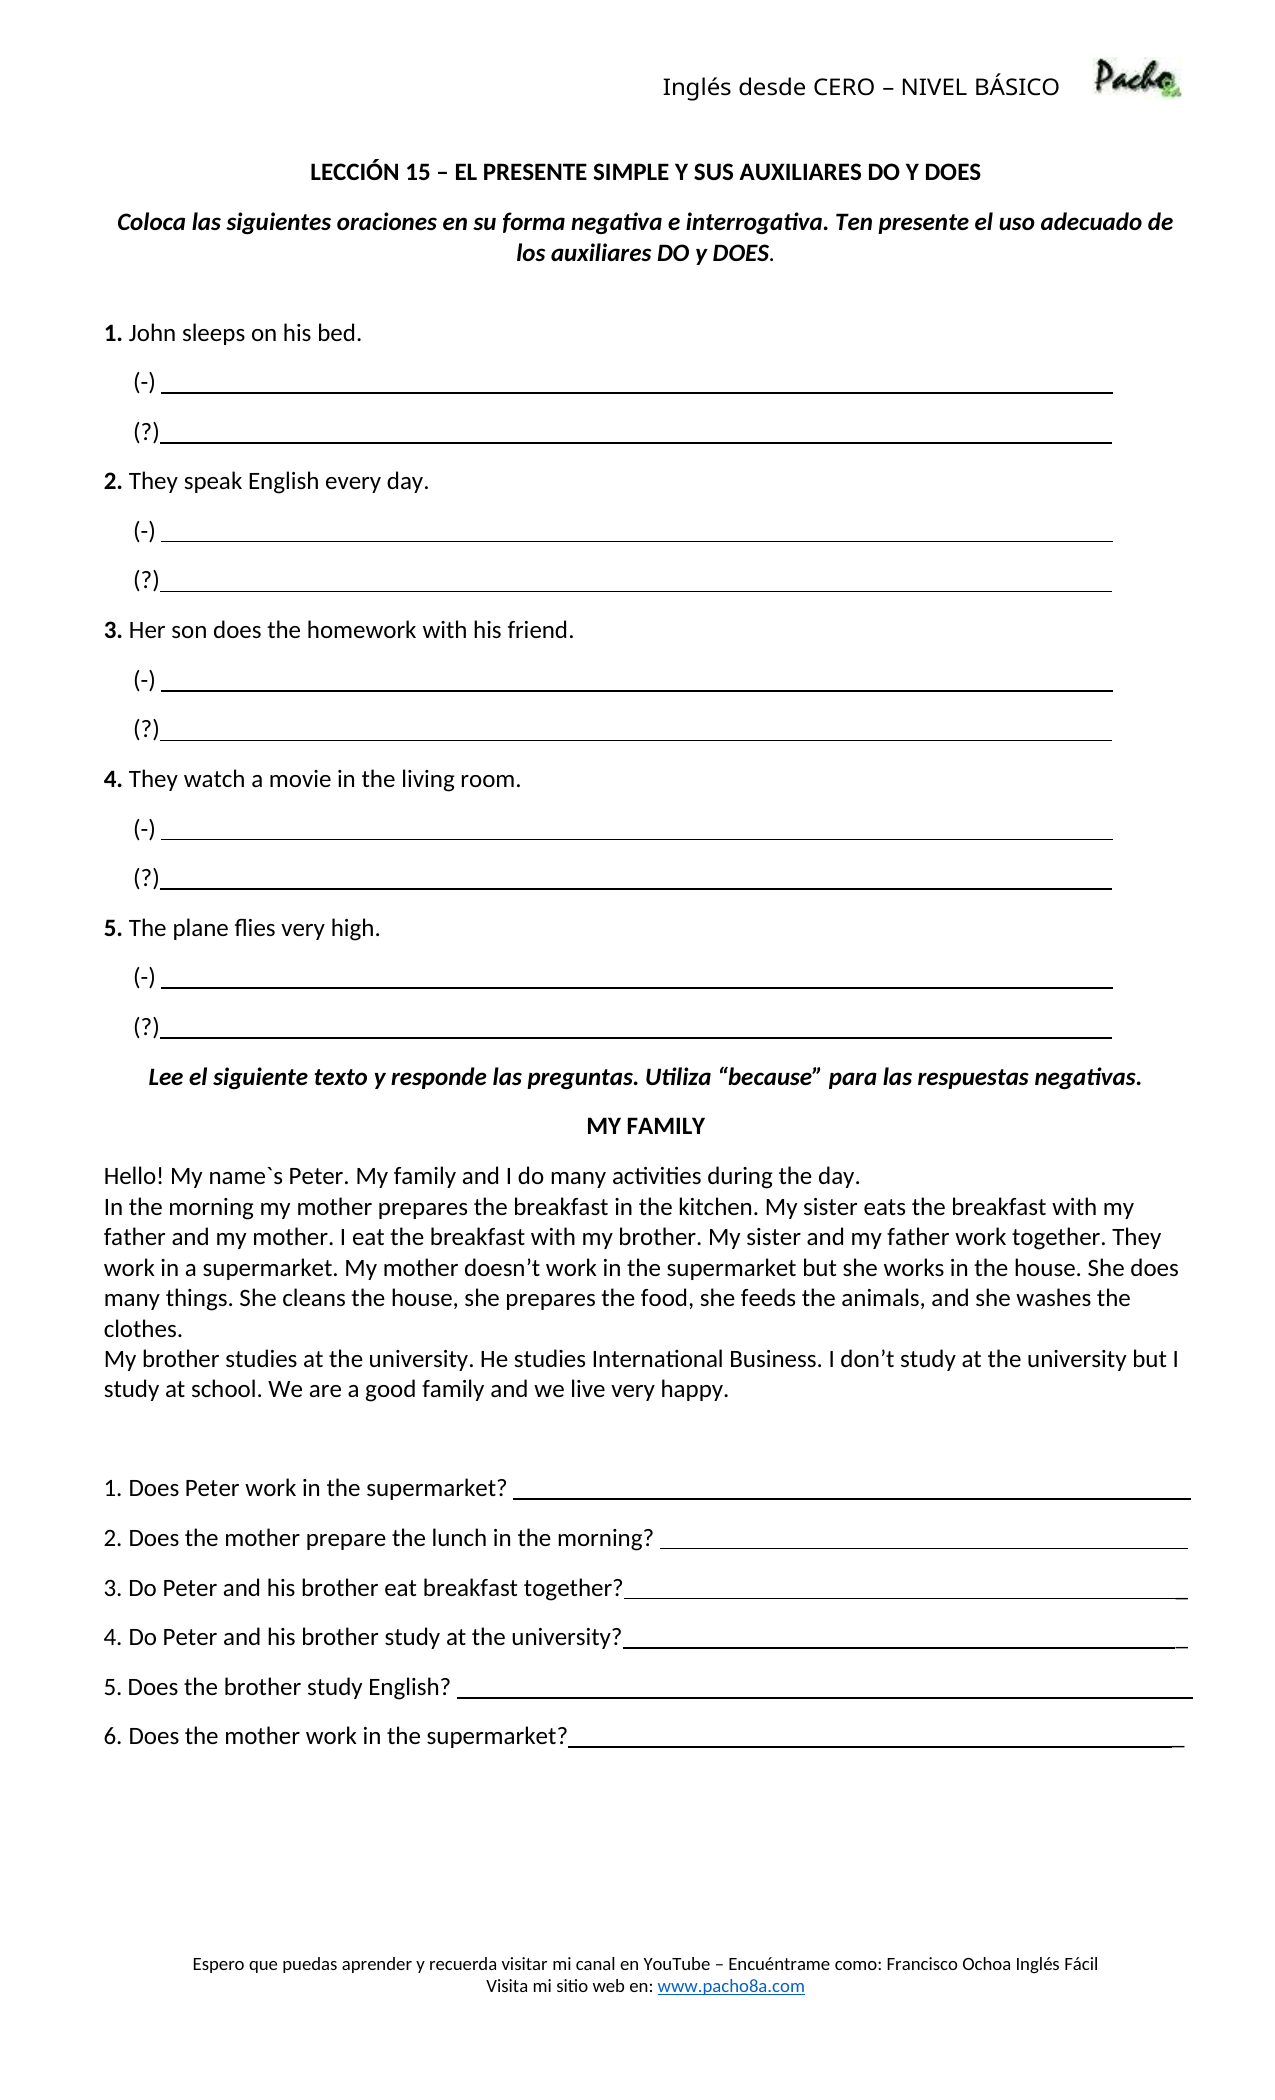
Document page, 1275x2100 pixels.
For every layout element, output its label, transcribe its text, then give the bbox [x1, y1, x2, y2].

subtitle Coloca las siguientes oraciones en su forma negativa e interrogativa. Ten presente el uso adecuado de los auxiliares DO y DOES. [113, 206, 1178, 267]
list Do Peter and his brother eat breakfast together? _ [103, 1572, 1204, 1602]
text My brother studies at the university. He studies International Business. I don’t study at the university but I study at school. We are a good family and we live very happy. [103, 1344, 1182, 1403]
text (?) [133, 713, 1204, 744]
text In the morning my mother prepares the breakfast in the kitchen. My sister eats the breakfast with my father and my mother. I eat the breakfast with my brother. My sister and my father work together. They work in a supermarket. My mother doesn’t work in the supermarket but she works in the house. She does many things. She cleans the house, she prepares the food, she feeds the animals, and she washes the clothes. [103, 1191, 1182, 1343]
text (?) [133, 1011, 1204, 1042]
list John sleeps on his bed. [103, 317, 1204, 347]
text (?) [133, 862, 1204, 893]
list They watch a movie in the living room. [103, 763, 1204, 793]
text Lee el siguiente texto y responde las preguntas. Utiliza “because” para las respuestas negativas. [113, 1061, 1177, 1091]
subtitle LECCIÓN 15 – EL PRESENTE SIMPLE Y SUS AUXILIARES DO Y DOES [113, 156, 1178, 187]
list They speak English every day. [103, 465, 1204, 496]
text Hello! My name`s Peter. My family and I do many activities during the day. [103, 1160, 1204, 1191]
text (-) [133, 813, 1204, 843]
list Her son does the homework with his friend. [103, 614, 1204, 645]
list Do Peter and his brother study at the university? _ [103, 1621, 1204, 1652]
text (-) [133, 515, 1204, 545]
text (-) [133, 366, 1204, 397]
list Does the mother work in the supermarket? _ [103, 1720, 1204, 1751]
text (-) [133, 962, 1204, 992]
list Does the brother study English? [103, 1671, 1204, 1701]
text (?) [133, 416, 1204, 446]
text (?) [133, 565, 1204, 595]
list Does the mother prepare the lunch in the morning? [103, 1522, 1204, 1552]
list Does Peter work in the supermarket? [103, 1472, 1204, 1503]
list The plane flies very high. [103, 912, 1204, 942]
subtitle MY FAMILY [113, 1110, 1178, 1141]
picture [1092, 57, 1183, 100]
text (-) [133, 664, 1204, 694]
